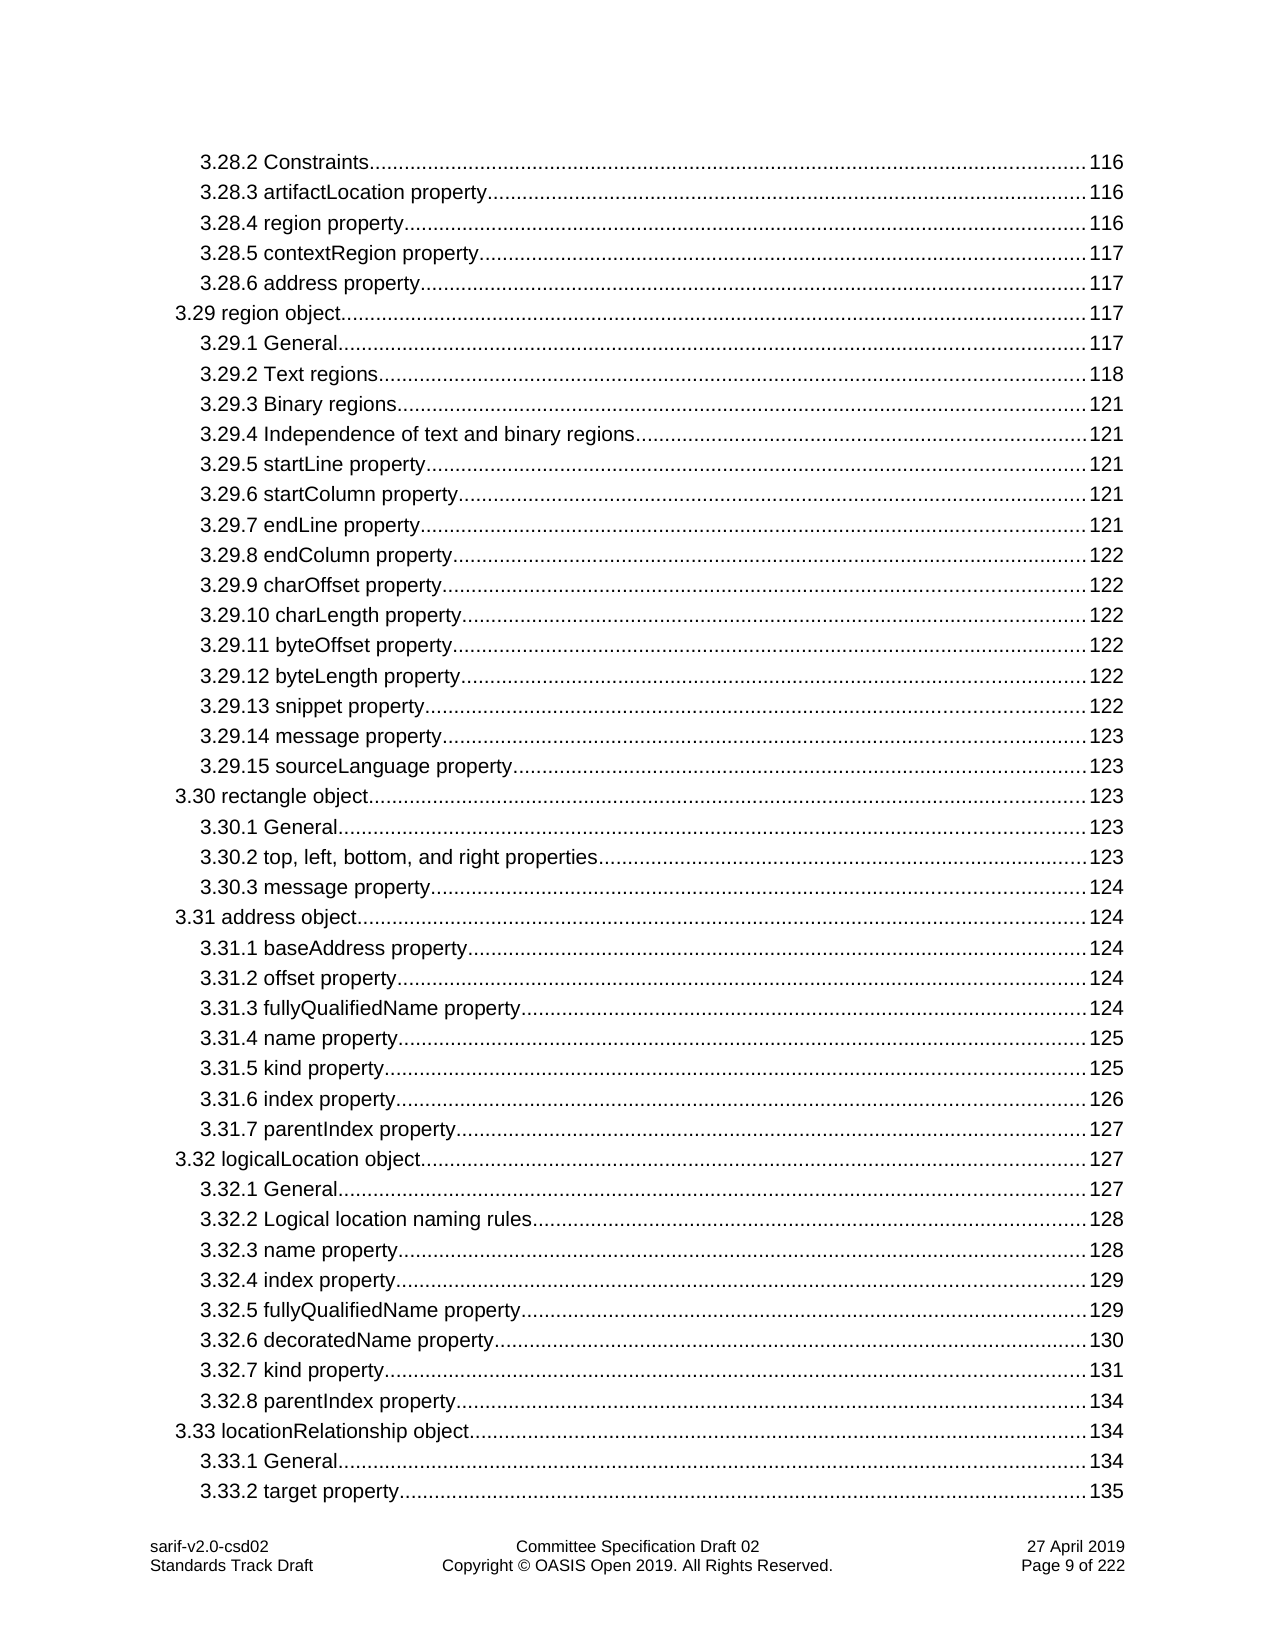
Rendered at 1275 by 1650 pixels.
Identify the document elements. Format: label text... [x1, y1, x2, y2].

text 3.29.5 startLine property 121 [200, 452, 1125, 476]
text 3.29.14 message property 123 [200, 724, 1125, 748]
text 3.33 locationRelationship object 134 [175, 1419, 1125, 1443]
text 3.30.2 top, left, bottom, and right properties 123 [200, 845, 1125, 869]
text 3.32.5 fullyQualifiedName property 129 [200, 1298, 1125, 1322]
text 3.31.4 name property 125 [200, 1026, 1125, 1050]
text 3.31.7 parentIndex property 127 [200, 1117, 1125, 1141]
text 3.29 region object 117 [175, 301, 1125, 325]
text 3.29.7 endLine property 121 [200, 512, 1125, 536]
text 3.32.2 Logical location naming rules 128 [200, 1207, 1125, 1231]
text 3.29.15 sourceLanguage property 123 [200, 754, 1125, 778]
text 3.33.2 target property 135 [200, 1479, 1125, 1503]
text 3.29.13 snippet property 122 [200, 694, 1125, 718]
text 3.29.2 Text regions 118 [200, 361, 1125, 385]
text 3.29.1 General 117 [200, 331, 1125, 355]
text 3.29.9 charOffset property 122 [200, 573, 1125, 597]
text 3.31.5 kind property 125 [200, 1056, 1125, 1080]
text 3.31 address object 124 [175, 905, 1125, 929]
text 3.28.2 Constraints 116 [200, 150, 1125, 174]
text 3.32 logicalLocation object 127 [175, 1147, 1125, 1171]
text 3.32.4 index property 129 [200, 1268, 1125, 1292]
text 3.28.5 contextRegion property 117 [200, 241, 1125, 264]
text 3.32.1 General 127 [200, 1177, 1125, 1201]
text 3.30.3 message property 124 [200, 875, 1125, 899]
text 3.29.10 charLength property 122 [200, 603, 1125, 627]
text 3.29.11 byteOffset property 122 [200, 633, 1125, 657]
text 3.31.2 offset property 124 [200, 966, 1125, 989]
text 3.33.1 General 134 [200, 1449, 1125, 1473]
text 3.31.1 baseAddress property 124 [200, 935, 1125, 959]
text 3.31.6 index property 126 [200, 1086, 1125, 1110]
text 3.29.4 Independence of text and binary regions 121 [200, 422, 1125, 446]
text 3.32.3 name property 128 [200, 1237, 1125, 1261]
text 3.32.6 decoratedName property 130 [200, 1328, 1125, 1352]
text 3.28.6 address property 117 [200, 271, 1125, 295]
text 3.29.12 byteLength property 122 [200, 663, 1125, 687]
text 3.32.7 kind property 131 [200, 1358, 1125, 1382]
text 3.30.1 General 123 [200, 814, 1125, 838]
text 3.29.6 startColumn property 121 [200, 482, 1125, 506]
text 3.28.4 region property 116 [200, 210, 1125, 234]
text 3.31.3 fullyQualifiedName property 124 [200, 996, 1125, 1020]
text 3.32.8 parentIndex property 134 [200, 1388, 1125, 1412]
text 3.29.3 Binary regions 121 [200, 392, 1125, 416]
text 3.29.8 endColumn property 122 [200, 543, 1125, 567]
text 3.30 rectangle object 123 [175, 784, 1125, 808]
text 3.28.3 artifactLocation property 116 [200, 180, 1125, 204]
